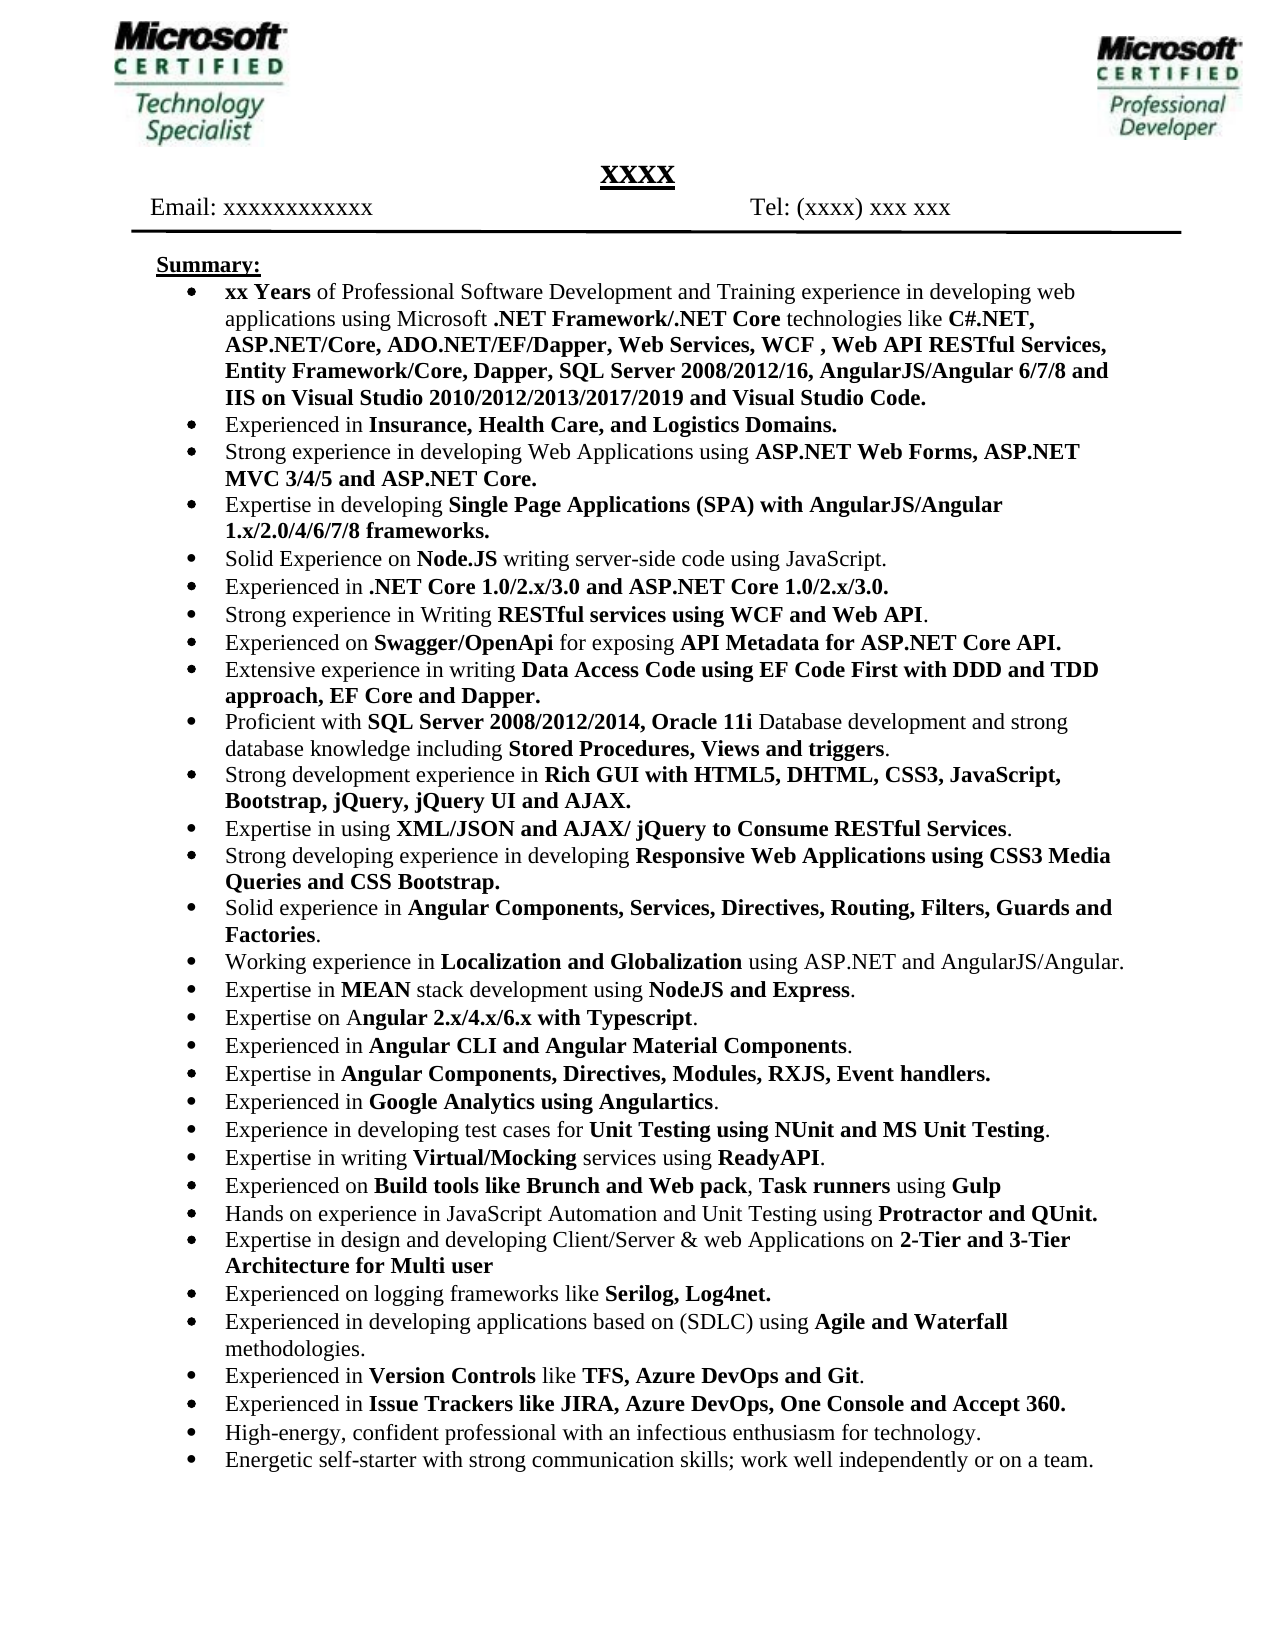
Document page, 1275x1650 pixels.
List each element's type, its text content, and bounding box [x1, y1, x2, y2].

list Energetic self-starter with strong communication skills; work well independently or on a team. [187, 1446, 1142, 1473]
list Experienced on Swagger/OpenApi for exposing API Metadata for ASP.NET Core API. [187, 628, 1142, 656]
list Solid experience in Angular Components, Services, Directives, Routing, Filters, Guards and Factories. [187, 894, 1113, 947]
list Experienced in Issue Trackers like JIRA, Azure DevOps, One Console and Accept 360. [187, 1389, 1142, 1417]
list Expertise in using XML/JSON and AJAX/ jQuery to Consume RESTful Services. [187, 814, 1142, 842]
list Solid Experience on Node.JS writing server-side code using JavaScript. [187, 544, 1142, 572]
list Strong experience in Writing RESTful services using WCF and Web API. [187, 600, 1142, 628]
title xxxx [449, 149, 826, 192]
list Strong experience in developing Web Applications using ASP.NET Web Forms, ASP.NET MVC 3/4/5 and ASP.NET Core. [187, 438, 1080, 491]
text methodologies. [225, 1335, 1142, 1361]
list Strong development experience in Rich GUI with HTML5, DHTML, CSS3, JavaScript, Bootstrap, jQuery, jQuery UI and AJAX. [187, 761, 1062, 814]
list Experienced in .NET Core 1.0/2.x/3.0 and ASP.NET Core 1.0/2.x/3.0. [187, 572, 1142, 600]
list Expertise in Angular Components, Directives, Modules, RXJS, Event handlers. [187, 1059, 1142, 1087]
text Email: xxxxxxxxxxxx Tel: (xxxx) xxx xxx [150, 192, 1142, 221]
list Expertise in writing Virtual/Mocking services using ReadyAPI. [187, 1143, 1142, 1171]
text Summary: [156, 252, 1142, 278]
list Proficient with SQL Server 2008/2012/2014, Oracle 11i Database development and strong database knowledge including Stored Procedures, Views and triggers. [187, 708, 1069, 761]
list Experienced in Google Analytics using Angulartics. [187, 1087, 1142, 1115]
picture [1097, 36, 1243, 140]
list Experience in developing test cases for Unit Testing using NUnit and MS Unit Testing. [187, 1115, 1142, 1143]
list Experienced in Version Controls like TFS, Azure DevOps and Git. [187, 1361, 1142, 1389]
list Experienced on logging frameworks like Serilog, Log4net. [187, 1279, 1142, 1307]
picture [114, 21, 291, 147]
list Expertise in MEAN stack development using NodeJS and Express. [187, 975, 1142, 1003]
list Hands on experience in JavaScript Automation and Unit Testing using Protractor and QUnit. [187, 1199, 1142, 1227]
list Working experience in Localization and Globalization using ASP.NET and AngularJS/Angular. [187, 947, 1142, 975]
list Experienced on Build tools like Brunch and Web pack, Task runners using Gulp [187, 1171, 1142, 1199]
list Experienced in Angular CLI and Angular Material Components. [187, 1031, 1142, 1059]
list Extensive experience in writing Data Access Code using EF Code First with DDD and TDD approach, EF Core and Dapper. [187, 656, 1100, 708]
list Strong developing experience in developing Responsive Web Applications using CSS3 Media Queries and CSS Bootstrap. [187, 842, 1112, 894]
list Experienced in developing applications based on (SDLC) using Agile and Waterfall [187, 1307, 1142, 1335]
list High-energy, confident professional with an infectious enthusiasm for technology. [187, 1417, 1142, 1446]
list xx Years of Professional Software Development and Training experience in developing web applications using Microsoft .NET Framework/.NET Core technologies like C#.NET, ASP.NET/Core, ADO.NET/EF/Dapper, Web Services, WCF , Web API RESTful Services, Entity Framework/Core, Dapper, SQL Server 2008/2012/16, AngularJS/Angular 6/7/8 and IIS on Visual Studio 2010/2012/2013/2017/2019 and Visual Studio Code. [187, 278, 1109, 410]
list Expertise on Angular 2.x/4.x/6.x with Typescript. [187, 1003, 1142, 1031]
list Expertise in design and developing Client/Server & web Applications on 2-Tier and 3-Tier Architecture for Multi user [187, 1227, 1071, 1279]
list Expertise in developing Single Page Applications (SPA) with AngularJS/Angular 1.x/2.0/4/6/7/8 frameworks. [187, 491, 1003, 544]
list Experienced in Insurance, Health Care, and Logistics Domains. [187, 410, 1142, 438]
